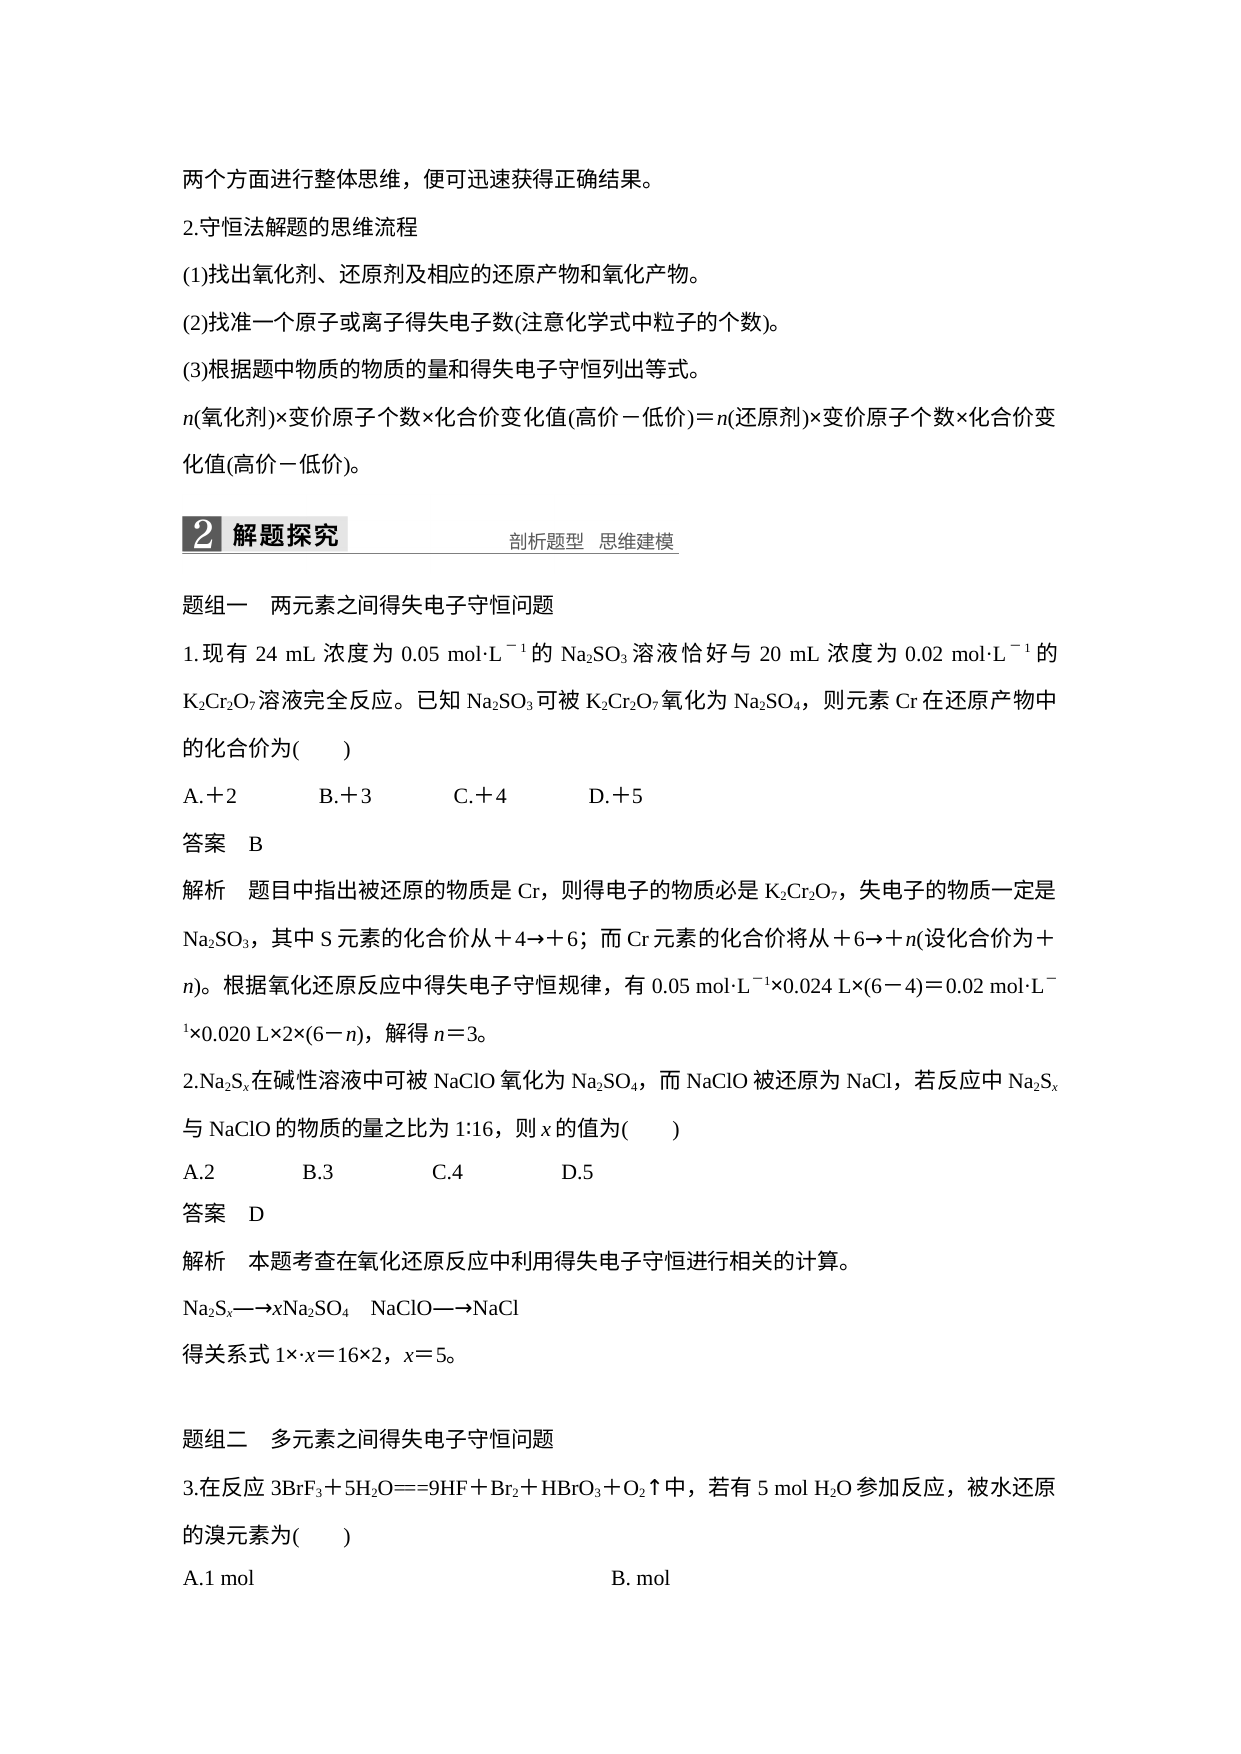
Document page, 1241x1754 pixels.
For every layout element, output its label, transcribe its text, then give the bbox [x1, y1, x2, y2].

text n(氧化剂)×变价原子个数×化合价变化值(高价－低价)＝n(还原剂)×变价原子个数×化合价变化值(高价－低价)。 [183, 399, 1058, 479]
text A.＋2 B.＋3 C.＋4 D.＋5 [183, 778, 1058, 810]
text 1.现有24 mL浓度为0.05 mol·L－1的Na2SO3溶液恰好与20 mL浓度为0.02 mol·L－1的K2Cr2O7溶液完全反应。已知Na2SO3可被K2Cr2O7氧化为Na2SO4，则元素Cr在还原产物中的化合价为( ) [183, 636, 1058, 762]
text (2)找准一个原子或离子得失电子数(注意化学式中粒子的个数)。 [183, 304, 1058, 336]
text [183, 162, 1058, 194]
text 3.在反应3BrF3＋5H2O===9HF＋Br2＋HBrO3＋O2↑中，若有5 mol H2O参加反应，被水还原的溴元素为( ) [183, 1470, 1058, 1549]
text 2.Na2Sx在碱性溶液中可被NaClO氧化为Na2SO4，而NaClO被还原为NaCl，若反应中Na2Sx与NaClO的物质的量之比为1∶16，则x的值为( ) [183, 1063, 1058, 1143]
text 答案 B [183, 826, 1058, 857]
text 答案 D [183, 1196, 1058, 1228]
text A.2 B.3 C.4 D.5 [183, 1159, 1058, 1184]
text 2.守恒法解题的思维流程 [183, 209, 1058, 241]
text 解析 本题考查在氧化还原反应中利用得失电子守恒进行相关的计算。 [183, 1244, 1058, 1276]
picture [182, 494, 679, 574]
text (3)根据题中物质的物质的量和得失电子守恒列出等式。 [183, 352, 1058, 384]
text 题组二 多元素之间得失电子守恒问题 [183, 1422, 1058, 1454]
text 解析 题目中指出被还原的物质是Cr，则得电子的物质必是K2Cr2O7，失电子的物质一定是Na2SO3，其中S元素的化合价从＋4→＋6；而Cr元素的化合价将从＋6→＋n(设化合价为＋n)。根据氧化还原反应中得失电子守恒规律，有0.05 mol·L－1×0.024 L×(6－4)＝0.02 mol·L－1×0.020 L×2×(6－n)，解得n＝3。 [183, 873, 1058, 1048]
text 得关系式1×·x＝16×2，x＝5。 [183, 1337, 1058, 1369]
text Na2x―→xNa2O4 NaO―→Na [183, 1291, 1058, 1321]
text 题组一 两元素之间得失电子守恒问题 [183, 588, 1058, 620]
text A.1 mol B. mol [183, 1565, 1058, 1590]
text (1)找出氧化剂、还原剂及相应的还原产物和氧化产物。 [183, 257, 1058, 289]
